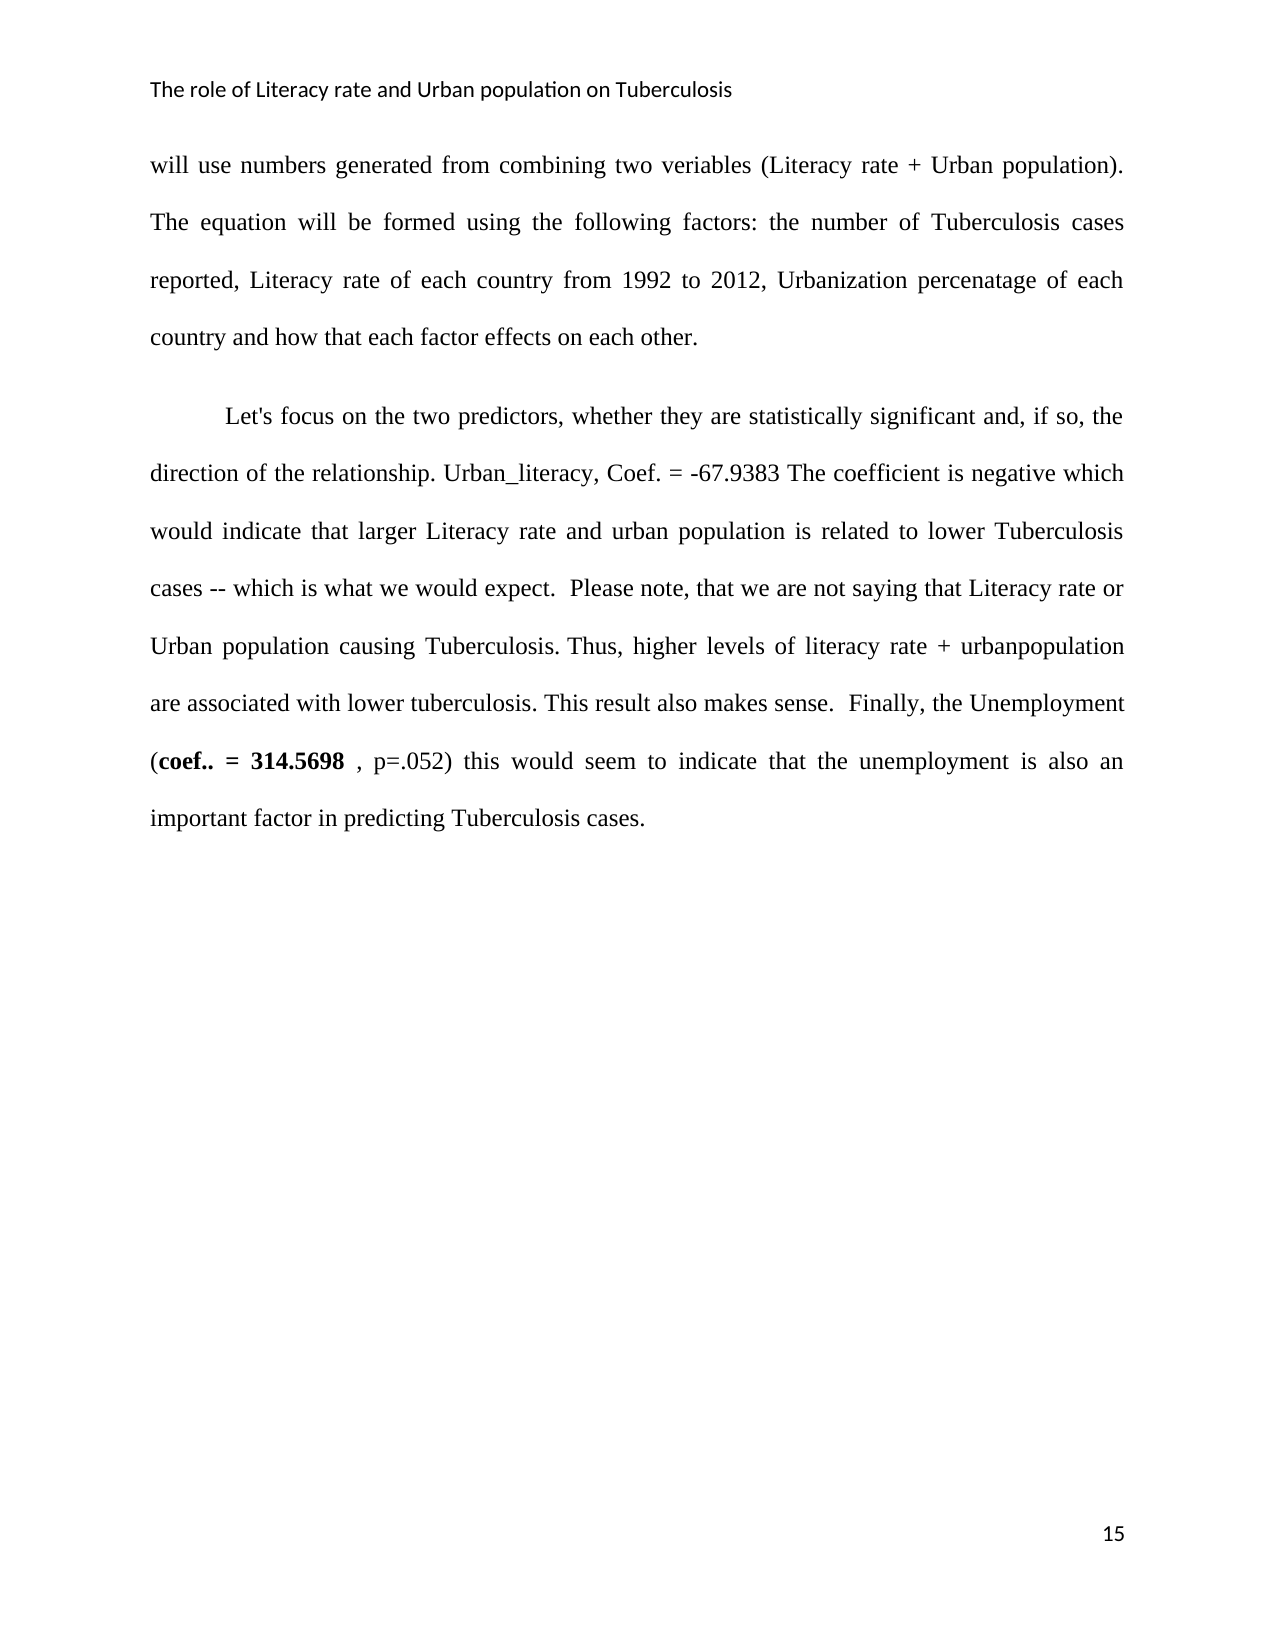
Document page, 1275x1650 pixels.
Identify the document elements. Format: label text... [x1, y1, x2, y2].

text Let's focus on the two predictors, whether they are statistically significant and, if so, the direction of the relationship. Urban_literacy, Coef. = -67.9383 The coefficient is negative which would indicate that larger Literacy rate and urban population is related to lower Tuberculosis cases -- which is what we would expect. Please note, that we are not saying that Literacy rate or Urban population causing Tuberculosis. Thus, higher levels of literacy rate + urbanpopulation are associated with lower tuberculosis. This result also makes sense. Finally, the Unemployment (coef.. = 314.5698 , p=.052) this would seem to indicate that the unemployment is also an important factor in predicting Tuberculosis cases. [150, 401, 1125, 832]
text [150, 150, 1125, 351]
